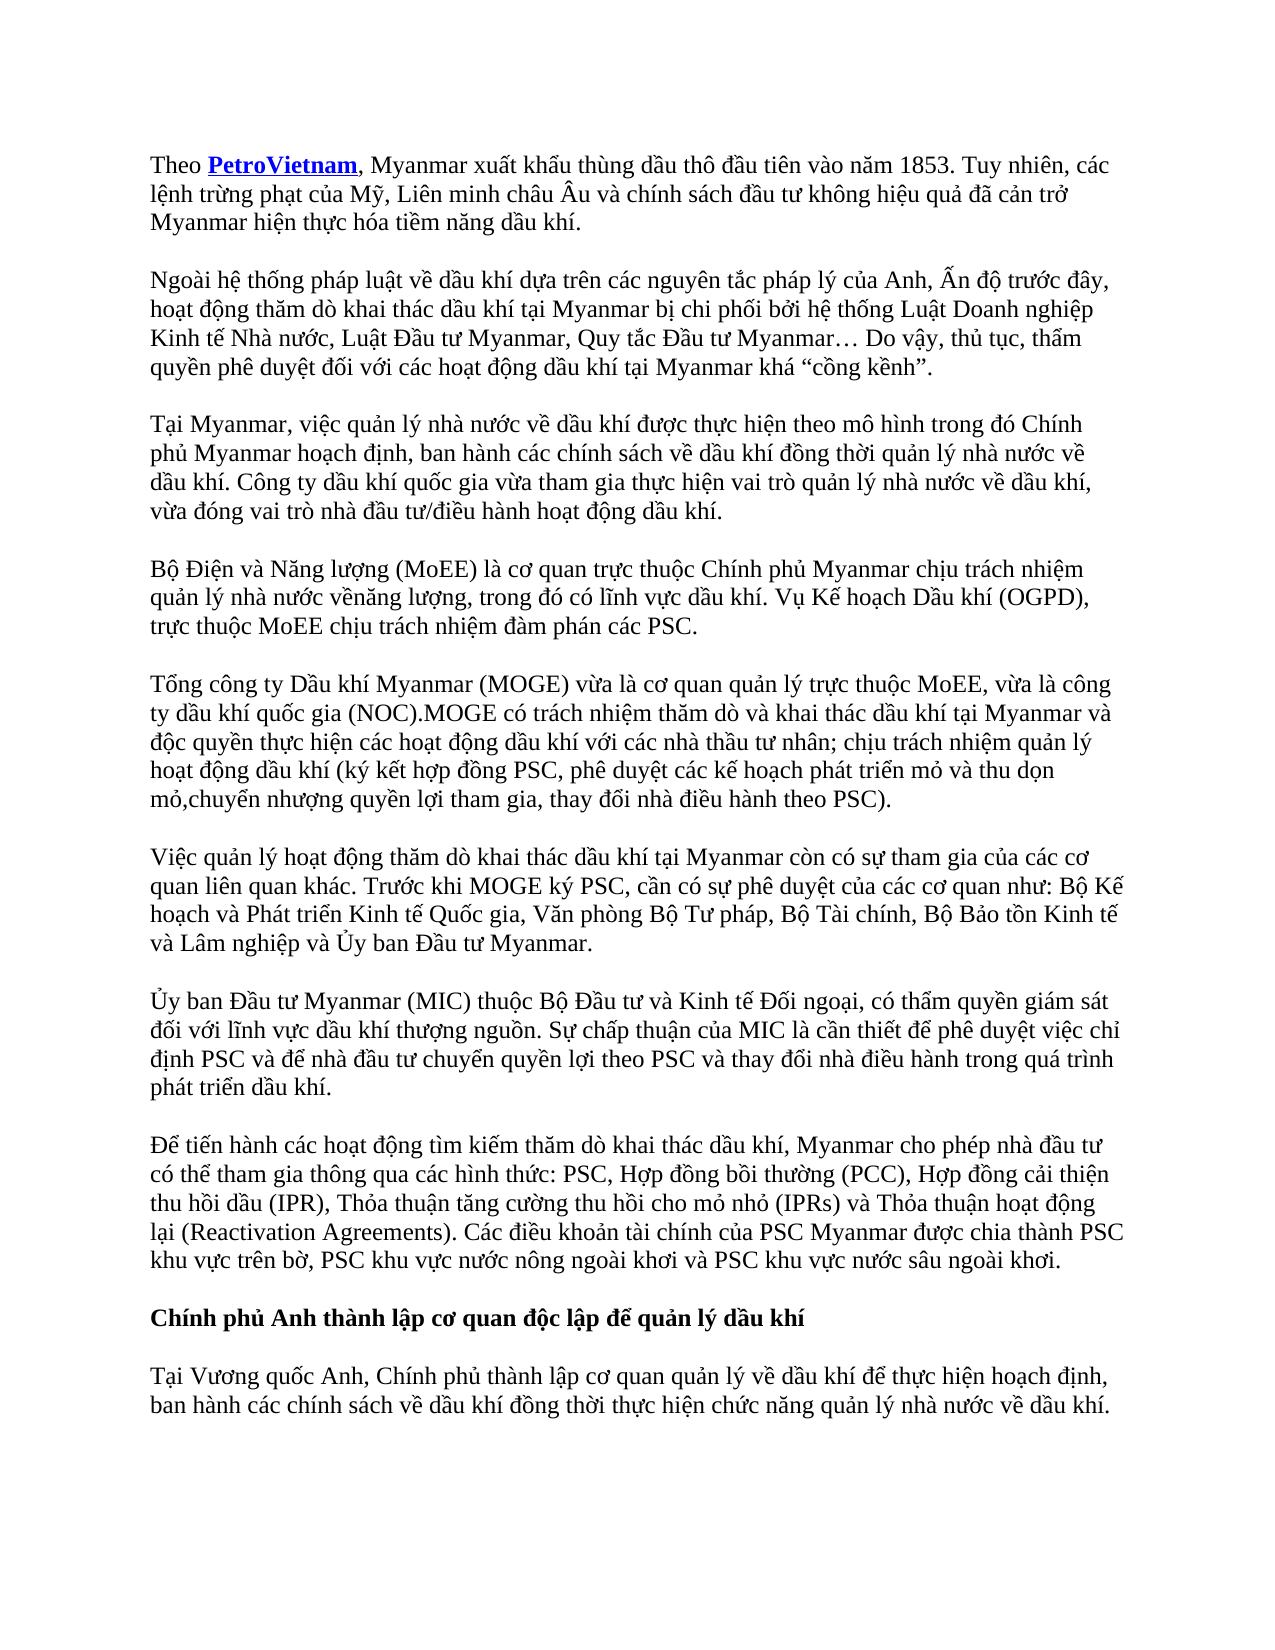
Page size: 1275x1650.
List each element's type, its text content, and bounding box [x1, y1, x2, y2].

text Tổng công ty Dầu khí Myanmar (MOGE) vừa là cơ quan quản lý trực thuộc MoEE, vừa là công ty dầu khí quốc gia (NOC).MOGE có trách nhiệm thăm dò và khai thác dầu khí tại Myanmar và độc quyền thực hiện các hoạt động dầu khí với các nhà thầu tư nhân; chịu trách nhiệm quản lý hoạt động dầu khí (ký kết hợp đồng PSC, phê duyệt các kế hoạch phát triển mỏ và thu dọn mỏ,chuyển nhượng quyền lợi tham gia, thay đổi nhà điều hành theo PSC). [150, 669, 1125, 813]
text Để tiến hành các hoạt động tìm kiếm thăm dò khai thác dầu khí, Myanmar cho phép nhà đầu tư có thể tham gia thông qua các hình thức: PSC, Hợp đồng bồi thường (PCC), Hợp đồng cải thiện thu hồi dầu (IPR), Thỏa thuận tăng cường thu hồi cho mỏ nhỏ (IPRs) và Thỏa thuận hoạt động lại (Reactivation Agreements). Các điều khoản tài chính của PSC Myanmar được chia thành PSC khu vực trên bờ, PSC khu vực nước nông ngoài khơi và PSC khu vực nước sâu ngoài khơi. [150, 1130, 1125, 1274]
text Chính phủ Anh thành lập cơ quan độc lập để quản lý dầu khí [150, 1303, 1125, 1332]
text Tại Vương quốc Anh, Chính phủ thành lập cơ quan quản lý về dầu khí để thực hiện hoạch định, ban hành các chính sách về dầu khí đồng thời thực hiện chức năng quản lý nhà nước về dầu khí. [150, 1361, 1125, 1419]
text Theo PetroVietnam, Myanmar xuất khẩu thùng dầu thô đầu tiên vào năm 1853. Tuy nhiên, các lệnh trừng phạt của Mỹ, Liên minh châu Âu và chính sách đầu tư không hiệu quả đã cản trở Myanmar hiện thực hóa tiềm năng dầu khí. [150, 150, 1125, 236]
text Tại Myanmar, việc quản lý nhà nước về dầu khí được thực hiện theo mô hình trong đó Chính phủ Myanmar hoạch định, ban hành các chính sách về dầu khí đồng thời quản lý nhà nước về dầu khí. Công ty dầu khí quốc gia vừa tham gia thực hiện vai trò quản lý nhà nước về dầu khí, vừa đóng vai trò nhà đầu tư/điều hành hoạt động dầu khí. [150, 409, 1125, 524]
text Bộ Điện và Năng lượng (MoEE) là cơ quan trực thuộc Chính phủ Myanmar chịu trách nhiệm quản lý nhà nước vềnăng lượng, trong đó có lĩnh vực dầu khí. Vụ Kế hoạch Dầu khí (OGPD), trực thuộc MoEE chịu trách nhiệm đàm phán các PSC. [150, 554, 1125, 640]
text Việc quản lý hoạt động thăm dò khai thác dầu khí tại Myanmar còn có sự tham gia của các cơ quan liên quan khác. Trước khi MOGE ký PSC, cần có sự phê duyệt của các cơ quan như: Bộ Kế hoạch và Phát triển Kinh tế Quốc gia, Văn phòng Bộ Tư pháp, Bộ Tài chính, Bộ Bảo tồn Kinh tế và Lâm nghiệp và Ủy ban Đầu tư Myanmar. [150, 842, 1125, 957]
text Ủy ban Đầu tư Myanmar (MIC) thuộc Bộ Đầu tư và Kinh tế Đối ngoại, có thẩm quyền giám sát đối với lĩnh vực dầu khí thượng nguồn. Sự chấp thuận của MIC là cần thiết để phê duyệt việc chỉ định PSC và để nhà đầu tư chuyển quyền lợi theo PSC và thay đổi nhà điều hành trong quá trình phát triển dầu khí. [150, 986, 1125, 1101]
text Ngoài hệ thống pháp luật về dầu khí dựa trên các nguyên tắc pháp lý của Anh, Ấn độ trước đây, hoạt động thăm dò khai thác dầu khí tại Myanmar bị chi phối bởi hệ thống Luật Doanh nghiệp Kinh tế Nhà nước, Luật Đầu tư Myanmar, Quy tắc Đầu tư Myanmar… Do vậy, thủ tục, thẩm quyền phê duyệt đối với các hoạt động dầu khí tại Myanmar khá “cồng kềnh”. [150, 265, 1125, 380]
